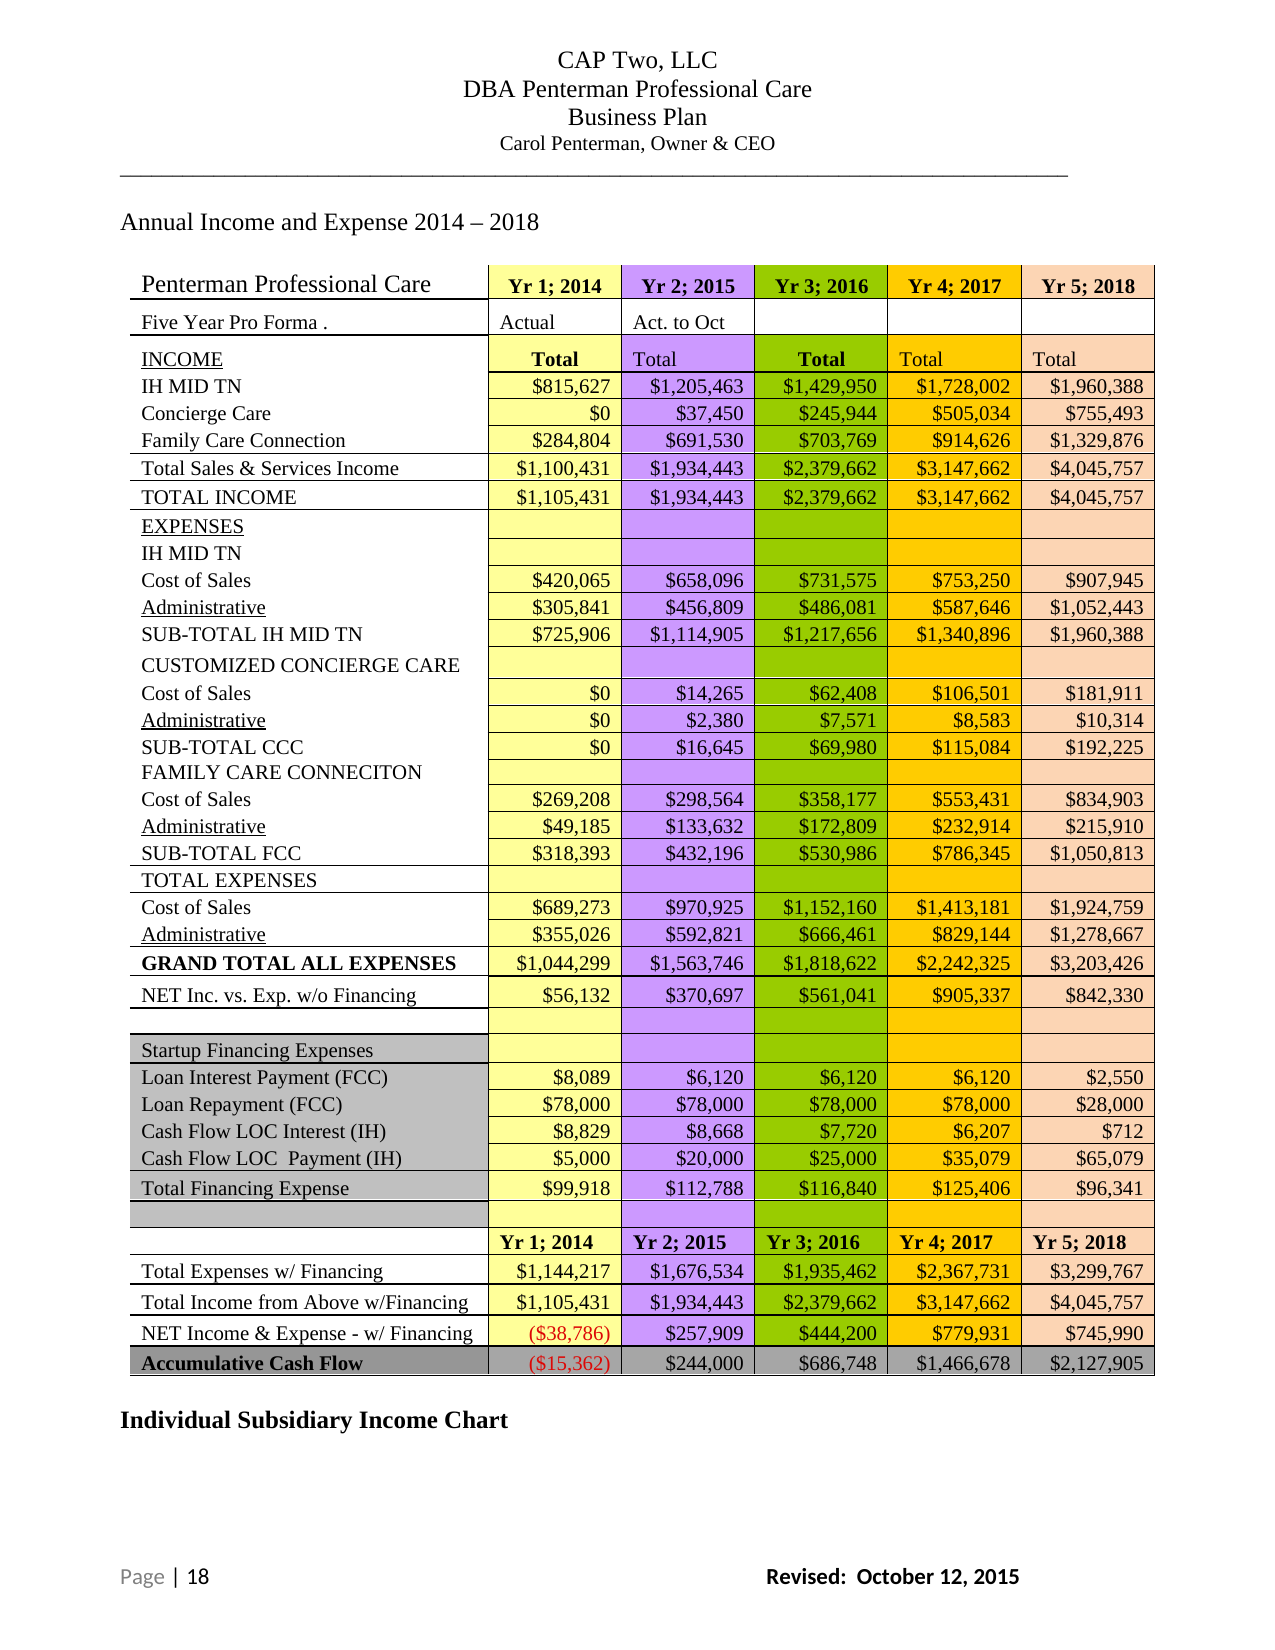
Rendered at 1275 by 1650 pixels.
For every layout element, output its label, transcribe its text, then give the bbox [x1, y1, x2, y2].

table_cell Administrative [130, 592, 488, 619]
table_cell [755, 1034, 887, 1062]
table_cell $1,329,876 [1022, 426, 1154, 452]
table_cell $78,000 [888, 1090, 1021, 1116]
table_cell Total [755, 335, 887, 371]
table_cell $1,044,299 [489, 947, 621, 975]
table_cell $1,205,463 [622, 373, 754, 398]
table_cell Yr 2; 2015 [622, 1228, 754, 1254]
table_cell $703,769 [755, 426, 887, 452]
table_cell $505,034 [888, 399, 1021, 425]
table_cell $4,045,757 [1022, 1285, 1154, 1314]
table_cell [622, 1008, 754, 1033]
table_cell $666,461 [755, 920, 887, 946]
table_cell $0 [489, 679, 621, 704]
table_cell $6,120 [755, 1063, 887, 1089]
table_cell EXPENSES [130, 510, 488, 538]
table_cell $318,393 [489, 839, 621, 865]
table_cell [489, 1201, 621, 1227]
table_cell $115,084 [888, 733, 1021, 759]
table_cell $905,337 [888, 977, 1021, 1007]
table_cell $486,081 [755, 593, 887, 619]
table_cell [755, 1201, 887, 1227]
table_cell CUSTOMIZED CONCIERGE CARE [130, 646, 488, 677]
table_cell $8,829 [489, 1117, 621, 1143]
table_cell $1,105,431 [489, 1285, 621, 1314]
table_cell $1,728,002 [888, 373, 1021, 398]
table_cell $49,185 [489, 812, 621, 838]
table_cell IH MID TN [130, 538, 488, 565]
table_cell $78,000 [489, 1090, 621, 1116]
table_cell $592,821 [622, 920, 754, 946]
table_cell $1,052,443 [1022, 593, 1154, 619]
table_cell Family Care Connection [130, 425, 488, 452]
table_cell $215,910 [1022, 812, 1154, 838]
table_cell $62,408 [755, 679, 887, 704]
table_cell Cost of Sales [130, 565, 488, 592]
text Annual Income and Expense 2014 – 2018 [120, 207, 1155, 236]
table_cell $1,050,813 [1022, 839, 1154, 865]
table_cell INCOME [130, 336, 488, 371]
table_cell Yr 4; 2017 [888, 1228, 1021, 1254]
table_cell $1,152,160 [755, 893, 887, 919]
table_cell $3,147,662 [888, 454, 1021, 479]
table_cell [622, 510, 754, 538]
table_cell $1,217,656 [755, 620, 887, 646]
table_cell Yr 5; 2018 [1022, 1228, 1154, 1254]
table_cell [622, 647, 754, 677]
table_cell [1022, 1201, 1154, 1227]
table_cell NET Income & Expense - w/ Financing [130, 1316, 488, 1345]
table_cell $745,990 [1022, 1316, 1154, 1345]
table_cell $125,406 [888, 1171, 1021, 1199]
table_cell $305,841 [489, 593, 621, 619]
table_cell Cash Flow LOC Payment (IH) [130, 1143, 488, 1170]
table_cell $3,147,662 [888, 1285, 1021, 1314]
table_cell [489, 760, 621, 784]
table_cell $16,645 [622, 733, 754, 759]
table_cell [622, 539, 754, 565]
table_cell Total Expenses w/ Financing [130, 1255, 488, 1283]
table_cell Total Financing Expense [130, 1171, 488, 1199]
table_cell $6,120 [888, 1063, 1021, 1089]
table_cell $358,177 [755, 785, 887, 811]
table_cell ($38,786) [489, 1316, 621, 1345]
table_cell $284,804 [489, 426, 621, 452]
table_cell $1,924,759 [1022, 893, 1154, 919]
table_cell $37,450 [622, 399, 754, 425]
table_cell Administrative [130, 705, 488, 732]
table_cell $1,934,443 [622, 481, 754, 509]
table_cell [130, 1009, 488, 1033]
table_cell [622, 760, 754, 784]
table_cell [888, 539, 1021, 565]
table_cell $99,918 [489, 1171, 621, 1199]
table_cell $10,314 [1022, 706, 1154, 732]
table_cell SUB-TOTAL FCC [130, 838, 488, 865]
table_cell $530,986 [755, 839, 887, 865]
table_cell $7,720 [755, 1117, 887, 1143]
table_cell Loan Interest Payment (FCC) [130, 1064, 488, 1089]
table_cell Cost of Sales [130, 784, 488, 811]
table_cell $829,144 [888, 920, 1021, 946]
table_cell $0 [489, 706, 621, 732]
table_cell $0 [489, 399, 621, 425]
table_cell $1,676,534 [622, 1255, 754, 1283]
table_cell $78,000 [755, 1090, 887, 1116]
table_cell $1,413,181 [888, 893, 1021, 919]
table_cell $914,626 [888, 426, 1021, 452]
table_cell $970,925 [622, 893, 754, 919]
table_cell [755, 539, 887, 565]
table_cell $6,207 [888, 1117, 1021, 1143]
table_cell Five Year Pro Forma . [130, 300, 488, 334]
table_cell $4,045,757 [1022, 454, 1154, 479]
table_cell $456,809 [622, 593, 754, 619]
table_cell $298,564 [622, 785, 754, 811]
table_cell Total [489, 335, 621, 371]
table_cell [755, 510, 887, 538]
table_cell $553,431 [888, 785, 1021, 811]
table_cell [888, 866, 1021, 892]
table_cell [1022, 1008, 1154, 1033]
table_cell $0 [489, 733, 621, 759]
table_cell Total [622, 335, 754, 371]
table_cell $686,748 [755, 1347, 887, 1374]
table_cell $20,000 [622, 1144, 754, 1170]
table_cell Administrative [130, 811, 488, 838]
table_cell $1,278,667 [1022, 920, 1154, 946]
table_cell $689,273 [489, 893, 621, 919]
table_cell [888, 299, 1021, 334]
table_cell $65,079 [1022, 1144, 1154, 1170]
table_cell $834,903 [1022, 785, 1154, 811]
table_cell [489, 647, 621, 677]
table_cell $3,299,767 [1022, 1255, 1154, 1283]
table_cell $192,225 [1022, 733, 1154, 759]
table_cell Cost of Sales [130, 893, 488, 919]
table_cell [130, 1228, 488, 1254]
table_cell $1,935,462 [755, 1255, 887, 1283]
table_cell $907,945 [1022, 566, 1154, 592]
table_cell IH MID TN [130, 371, 488, 398]
table_cell $14,265 [622, 679, 754, 704]
table_header Yr 4; 2017 [888, 265, 1021, 298]
table_cell $6,120 [622, 1063, 754, 1089]
table_cell $116,840 [755, 1171, 887, 1199]
table_cell $755,493 [1022, 399, 1154, 425]
table_cell $2,379,662 [755, 481, 887, 509]
table_cell $2,367,731 [888, 1255, 1021, 1283]
table_cell $658,096 [622, 566, 754, 592]
table_cell $232,914 [888, 812, 1021, 838]
table_cell $1,934,443 [622, 1285, 754, 1314]
table_cell [1022, 866, 1154, 892]
table_cell TOTAL EXPENSES [130, 866, 488, 892]
table_cell $3,203,426 [1022, 947, 1154, 975]
table_cell $1,960,388 [1022, 620, 1154, 646]
table_cell Total Sales & Services Income [130, 454, 488, 479]
table_cell $112,788 [622, 1171, 754, 1199]
table_cell $56,132 [489, 977, 621, 1007]
table_cell $172,809 [755, 812, 887, 838]
table_cell $5,000 [489, 1144, 621, 1170]
table_cell [888, 647, 1021, 677]
table_cell FAMILY CARE CONNECITON [130, 759, 488, 784]
table_cell $269,208 [489, 785, 621, 811]
table_cell $3,147,662 [888, 481, 1021, 509]
table_cell [888, 510, 1021, 538]
table_cell [888, 1034, 1021, 1062]
table_cell $1,466,678 [888, 1347, 1021, 1374]
table_cell SUB-TOTAL CCC [130, 732, 488, 759]
table_cell $779,931 [888, 1316, 1021, 1345]
table_cell Cash Flow LOC Interest (IH) [130, 1116, 488, 1143]
table_cell [1022, 539, 1154, 565]
table_cell [888, 1201, 1021, 1227]
table_cell $842,330 [1022, 977, 1154, 1007]
table_cell [1022, 299, 1154, 334]
table_cell NET Inc. vs. Exp. w/o Financing [130, 976, 488, 1007]
table_cell $691,530 [622, 426, 754, 452]
table_cell Total [1022, 335, 1154, 371]
table_cell Actual [489, 299, 621, 334]
table_cell $1,563,746 [622, 947, 754, 975]
table_cell $725,906 [489, 620, 621, 646]
table_cell $8,089 [489, 1063, 621, 1089]
table_cell Accumulative Cash Flow [130, 1347, 488, 1374]
table_cell $561,041 [755, 977, 887, 1007]
table_cell $2,379,662 [755, 454, 887, 479]
table_cell [489, 539, 621, 565]
table_cell $1,340,896 [888, 620, 1021, 646]
table_cell Cost of Sales [130, 678, 488, 704]
table_cell $815,627 [489, 373, 621, 398]
table_cell $1,818,622 [755, 947, 887, 975]
table_header Yr 3; 2016 [755, 265, 887, 298]
table_cell $731,575 [755, 566, 887, 592]
table_cell $1,105,431 [489, 481, 621, 509]
table_cell $2,380 [622, 706, 754, 732]
table_cell [1022, 647, 1154, 677]
table_cell $2,379,662 [755, 1285, 887, 1314]
table_header Yr 1; 2014 [489, 265, 621, 298]
table_cell $1,429,950 [755, 373, 887, 398]
table_cell $69,980 [755, 733, 887, 759]
table_header Yr 2; 2015 [622, 265, 754, 298]
table_cell [489, 1034, 621, 1062]
table_cell Total [888, 335, 1021, 371]
table_cell Loan Repayment (FCC) [130, 1089, 488, 1116]
table_cell $244,000 [622, 1347, 754, 1374]
table_cell [755, 299, 887, 334]
table_cell $28,000 [1022, 1090, 1154, 1116]
table_cell $444,200 [755, 1316, 887, 1345]
table_cell Act. to Oct [622, 299, 754, 334]
table_cell [489, 866, 621, 892]
table_cell $370,697 [622, 977, 754, 1007]
table_cell $2,550 [1022, 1063, 1154, 1089]
table_cell $4,045,757 [1022, 481, 1154, 509]
table_cell [755, 1008, 887, 1033]
table_cell $753,250 [888, 566, 1021, 592]
table_cell $786,345 [888, 839, 1021, 865]
table_cell [755, 647, 887, 677]
table_cell Yr 1; 2014 [489, 1228, 621, 1254]
table_cell [888, 760, 1021, 784]
table_cell [1022, 760, 1154, 784]
table_cell $1,114,905 [622, 620, 754, 646]
table_header Yr 5; 2018 [1022, 265, 1154, 298]
table_cell Total Income from Above w/Financing [130, 1285, 488, 1314]
table_cell TOTAL INCOME [130, 481, 488, 509]
table_cell $25,000 [755, 1144, 887, 1170]
table_cell [622, 866, 754, 892]
table_cell $96,341 [1022, 1171, 1154, 1199]
table_cell $420,065 [489, 566, 621, 592]
table_cell [130, 1202, 488, 1227]
table_cell $181,911 [1022, 679, 1154, 704]
table_cell [622, 1034, 754, 1062]
table_cell $432,196 [622, 839, 754, 865]
table_cell Concierge Care [130, 398, 488, 425]
table_cell [622, 1201, 754, 1227]
table_cell $35,079 [888, 1144, 1021, 1170]
table_cell $245,944 [755, 399, 887, 425]
table_cell $7,571 [755, 706, 887, 732]
table_cell $1,100,431 [489, 454, 621, 479]
table_cell [755, 866, 887, 892]
table_cell $712 [1022, 1117, 1154, 1143]
table_cell Yr 3; 2016 [755, 1228, 887, 1254]
table_cell $587,646 [888, 593, 1021, 619]
table_cell $355,026 [489, 920, 621, 946]
table_cell [888, 1008, 1021, 1033]
table_cell [489, 510, 621, 538]
table_cell $1,960,388 [1022, 373, 1154, 398]
table_header Penterman Professional Care [130, 265, 488, 298]
table_cell $133,632 [622, 812, 754, 838]
table_cell $2,127,905 [1022, 1347, 1154, 1374]
table_cell $2,242,325 [888, 947, 1021, 975]
text Individual Subsidiary Income Chart [120, 1405, 1155, 1433]
table_cell ($15,362) [489, 1347, 621, 1374]
table_cell [1022, 510, 1154, 538]
table_cell [755, 760, 887, 784]
table_cell $257,909 [622, 1316, 754, 1345]
table_cell $106,501 [888, 679, 1021, 704]
table_cell $1,934,443 [622, 454, 754, 479]
table_cell GRAND TOTAL ALL EXPENSES [130, 947, 488, 975]
table_cell $1,144,217 [489, 1255, 621, 1283]
table_cell Administrative [130, 919, 488, 946]
table_cell SUB-TOTAL IH MID TN [130, 619, 488, 646]
table_cell Startup Financing Expenses [130, 1035, 488, 1062]
table_cell [1022, 1034, 1154, 1062]
table_cell $8,668 [622, 1117, 754, 1143]
table_cell $8,583 [888, 706, 1021, 732]
table_cell [489, 1008, 621, 1033]
table_cell $78,000 [622, 1090, 754, 1116]
